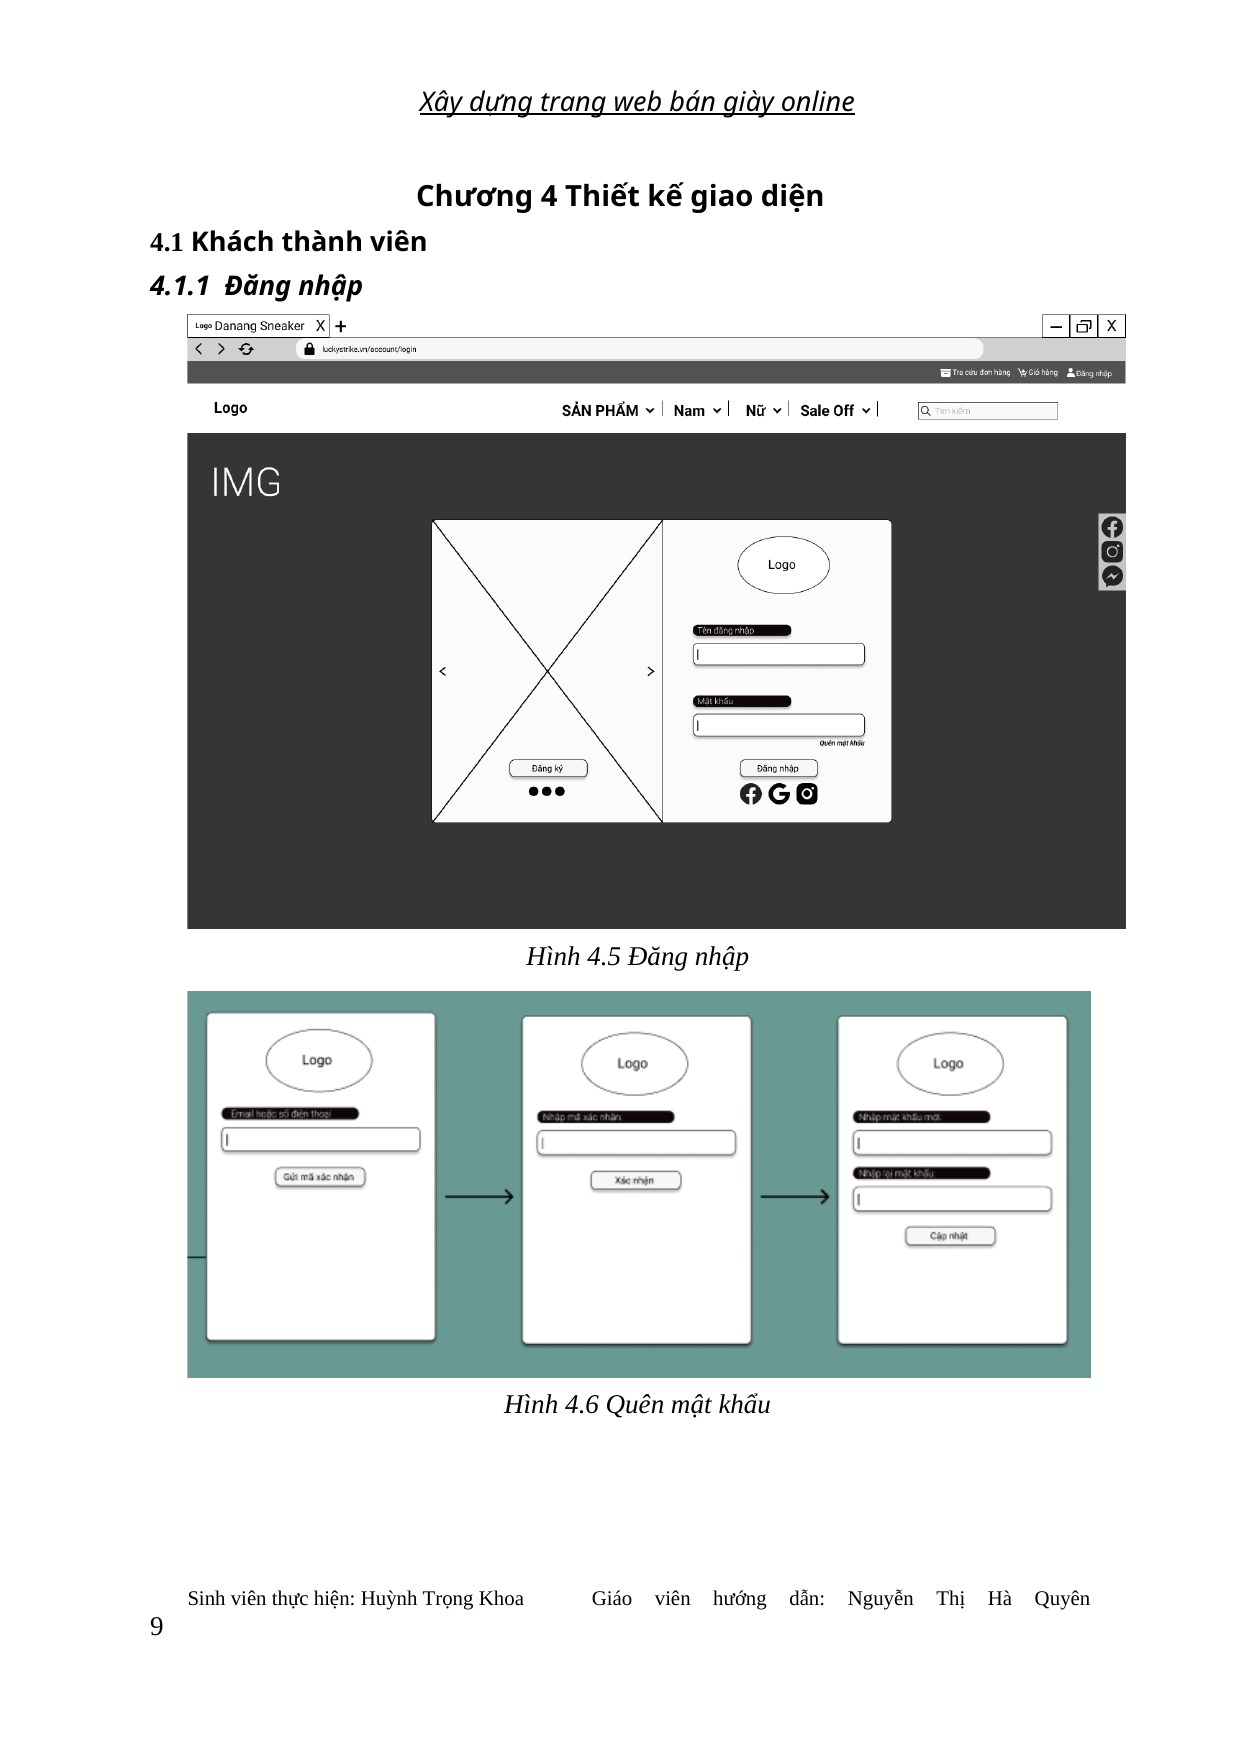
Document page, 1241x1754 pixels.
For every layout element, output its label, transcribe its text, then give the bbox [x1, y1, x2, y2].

picture [187, 314, 1126, 929]
picture [187, 991, 1091, 1378]
subtitle Khách thành viên [150, 222, 1090, 259]
subtitle Đăng nhập [150, 266, 1090, 303]
subtitle Thiết kế giao diện [150, 175, 1090, 215]
